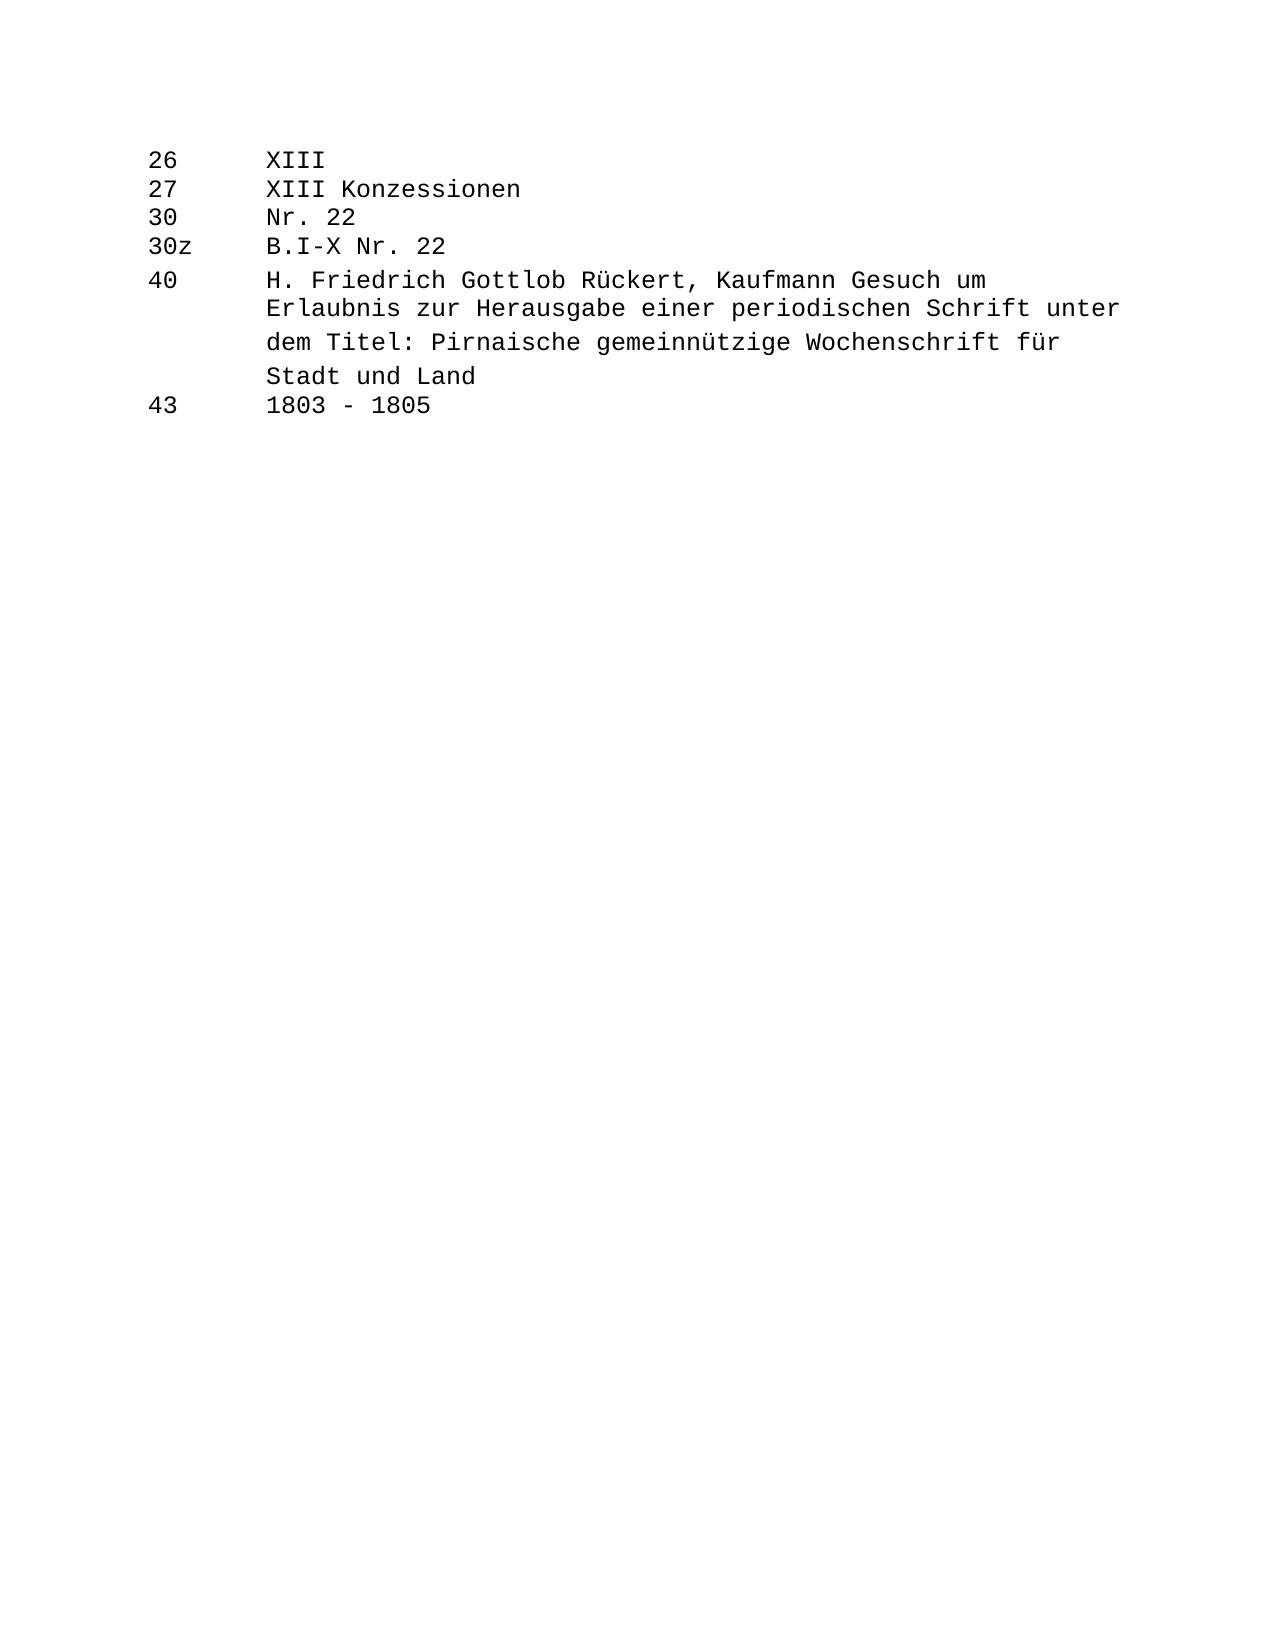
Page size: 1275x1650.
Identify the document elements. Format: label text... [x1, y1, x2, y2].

text 30z B.I-X Nr. 22 [148, 233, 1127, 262]
text 40 H. p[2{Friedrich Gottlob} 1{Rückert}, 5{Kaufmann}]p Gesuch um Erlaubnis zur Herausgabe einer periodischen Schrift unter dem Titel: t[o[Pirna]oische gemeinnützige Wochenschrift für Stadt und Land]t [148, 262, 1127, 392]
text 43 1803 - 1805 [148, 392, 1127, 421]
text 30 Nr. 22 [148, 205, 1127, 233]
text 27 XIII Konzessionen [148, 176, 1127, 205]
text 26 XIII [148, 148, 1127, 176]
